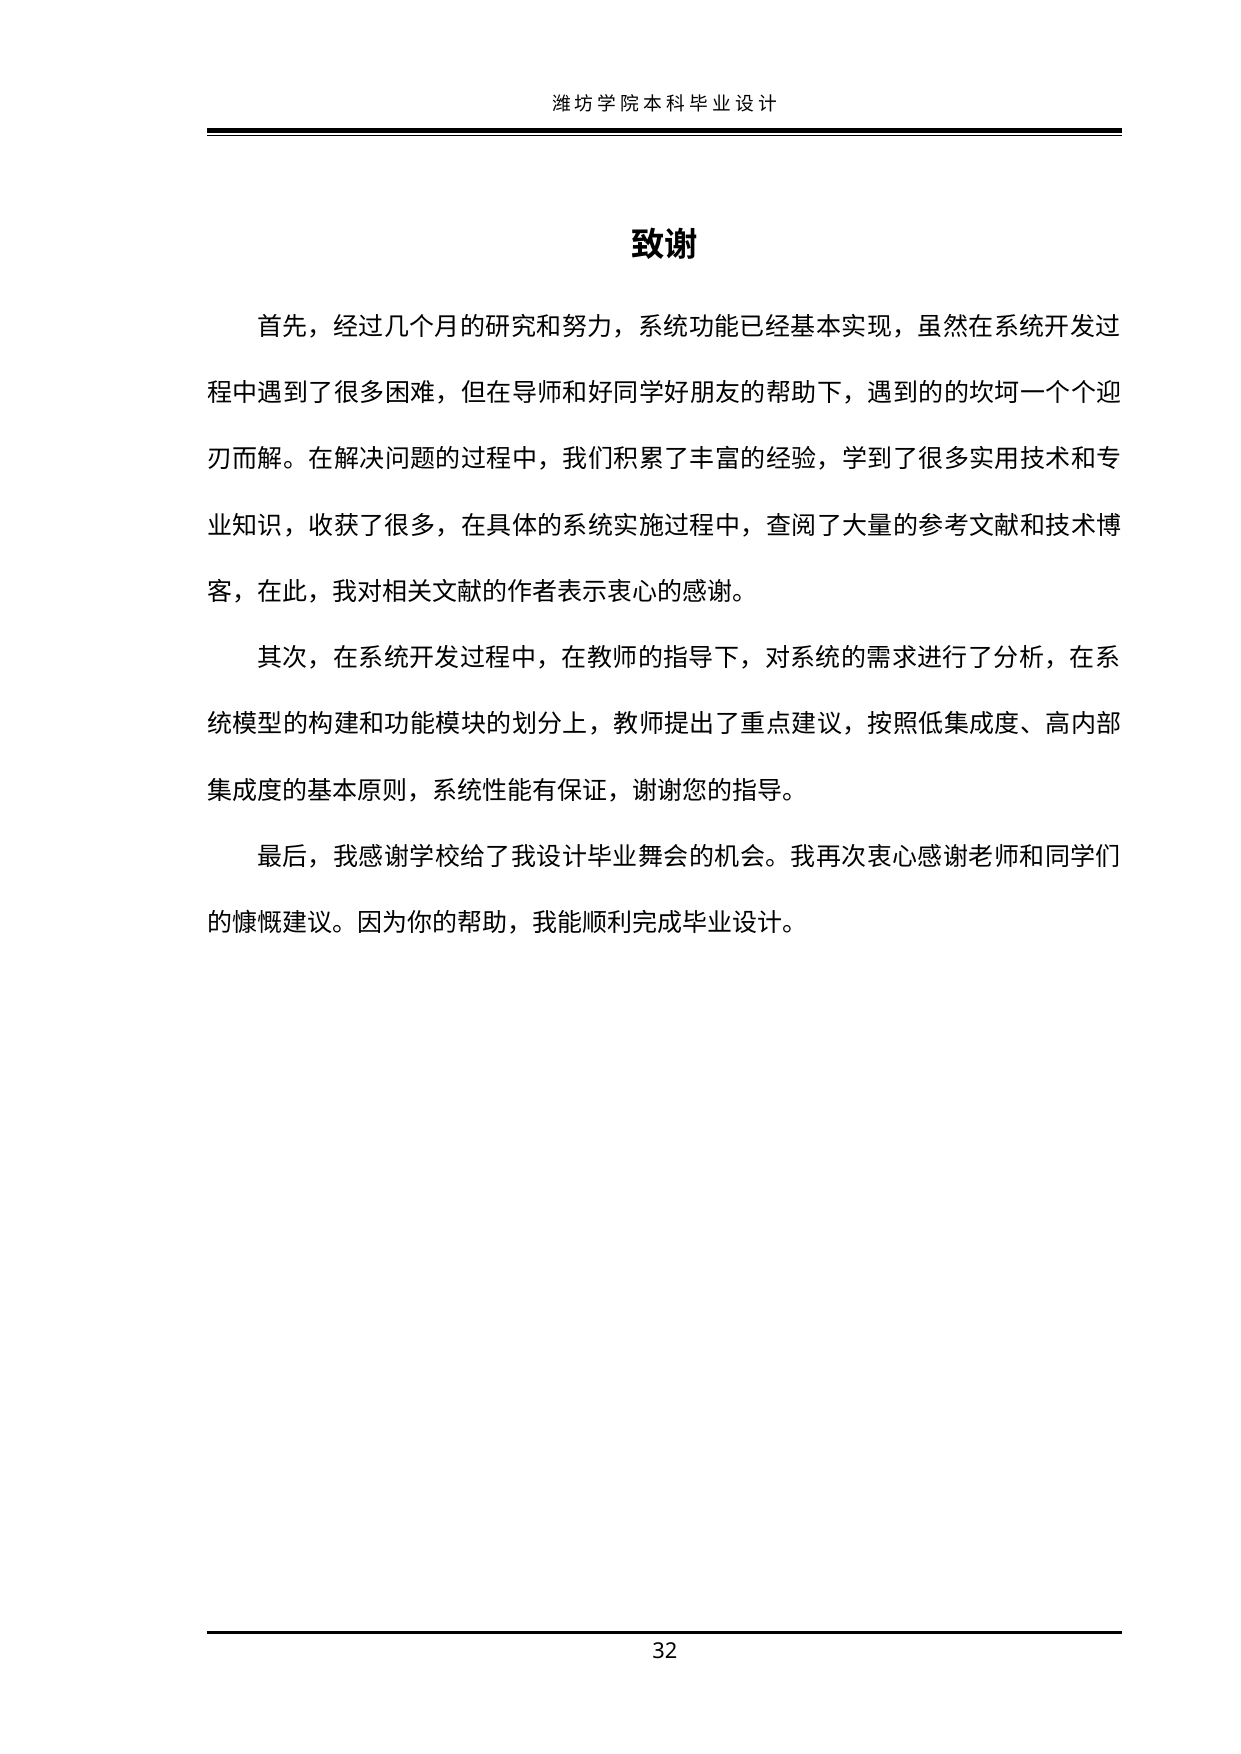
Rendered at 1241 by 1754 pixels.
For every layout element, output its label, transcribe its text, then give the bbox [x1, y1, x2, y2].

text 其次，在系统开发过程中，在教师的指导下，对系统的需求进行了分析，在系统模型的构建和功能模块的划分上，教师提出了重点建议，按照低集成度、高内部集成度的基本原则，系统性能有保证，谢谢您的指导。 [207, 623, 1122, 821]
text 致谢 [207, 209, 1122, 275]
text 最后，我感谢学校给了我设计毕业舞会的机会。我再次衷心感谢老师和同学们的慷慨建议。因为你的帮助，我能顺利完成毕业设计。 [207, 821, 1122, 954]
text 首先，经过几个月的研究和努力，系统功能已经基本实现，虽然在系统开发过程中遇到了很多困难，但在导师和好同学好朋友的帮助下，遇到的的坎坷一个个迎刃而解。在解决问题的过程中，我们积累了丰富的经验，学到了很多实用技术和专业知识，收获了很多，在具体的系统实施过程中，查阅了大量的参考文献和技术博客，在此，我对相关文献的作者表示衷心的感谢。 [207, 291, 1122, 623]
